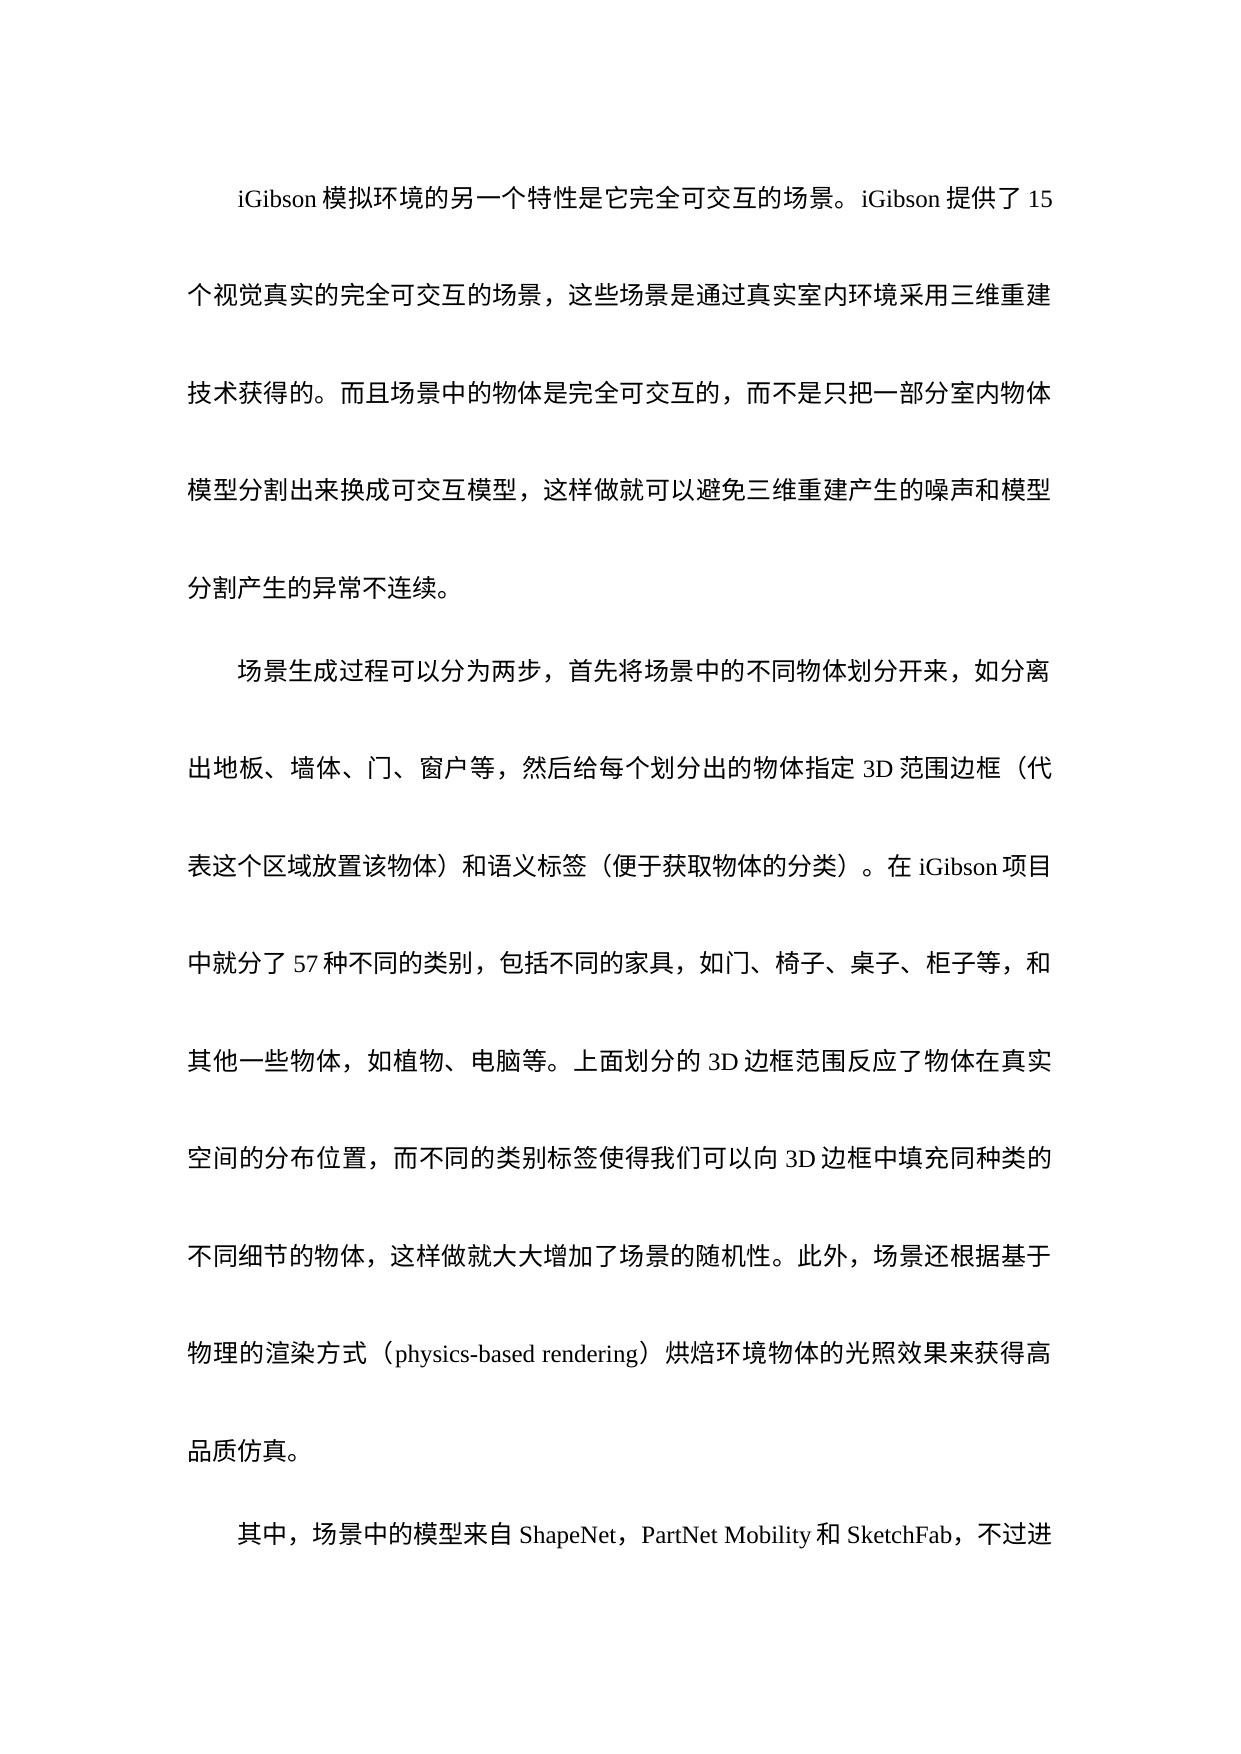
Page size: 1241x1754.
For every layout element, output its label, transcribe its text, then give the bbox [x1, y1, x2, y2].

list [187, 1500, 1053, 1565]
list iGibson模拟环境的另一个特性是它完全可交互的场景。iGibson提供了15个视觉真实的完全可交互的场景，这些场景是通过真实室内环境采用三维重建技术获得的。而且场景中的物体是完全可交互的，而不是只把一部分室内物体模型分割出来换成可交互模型，这样做就可以避免三维重建产生的噪声和模型分割产生的异常不连续。 [187, 164, 1053, 619]
list 场景生成过程可以分为两步，首先将场景中的不同物体划分开来，如分离出地板、墙体、门、窗户等，然后给每个划分出的物体指定3D范围边框（代表这个区域放置该物体）和语义标签（便于获取物体的分类）。在iGibson项目中就分了57种不同的类别，包括不同的家具，如门、椅子、桌子、柜子等，和其他一些物体，如植物、电脑等。上面划分的3D边框范围反应了物体在真实空间的分布位置，而不同的类别标签使得我们可以向3D边框中填充同种类的不同细节的物体，这样做就大大增加了场景的随机性。此外，场景还根据基于物理的渲染方式（physics-based rendering）烘焙环境物体的光照效果来获得高品质仿真。 [187, 637, 1053, 1482]
